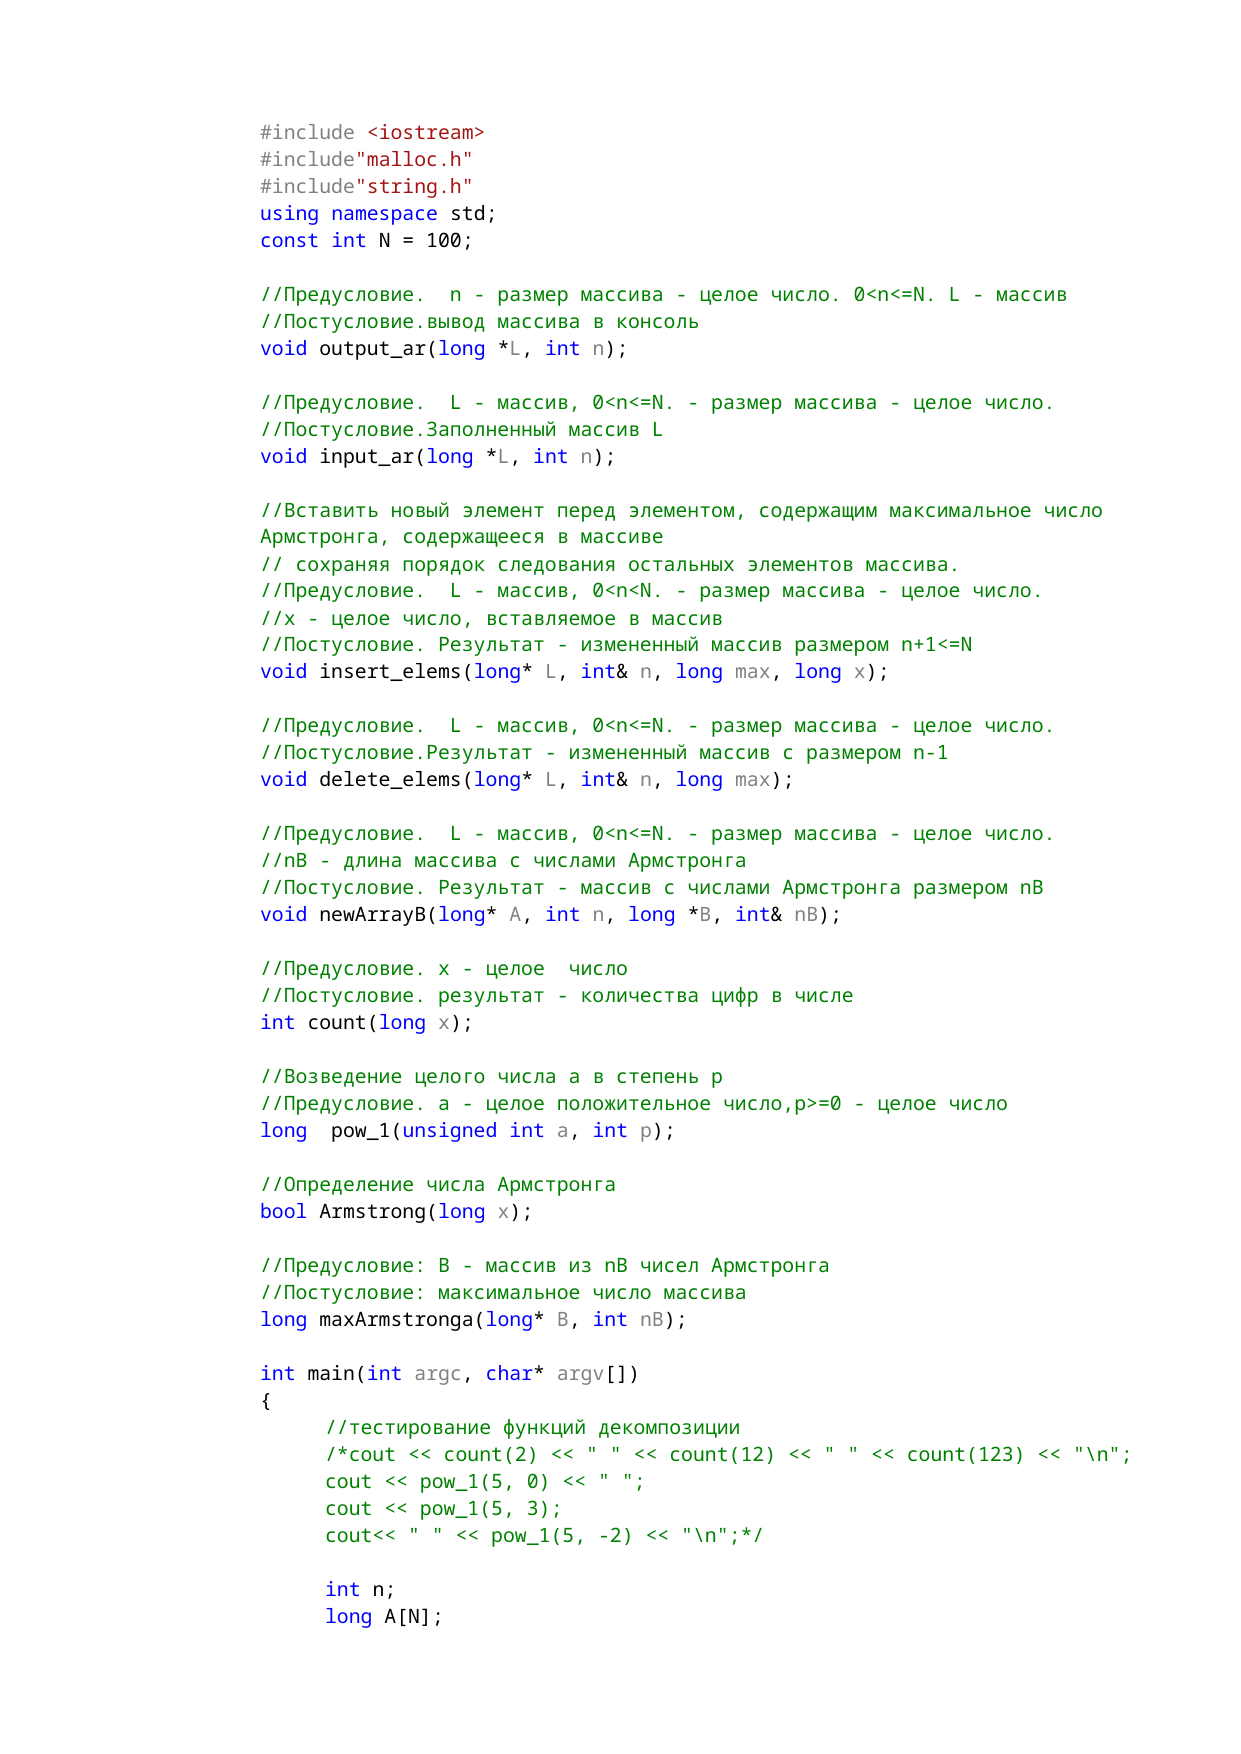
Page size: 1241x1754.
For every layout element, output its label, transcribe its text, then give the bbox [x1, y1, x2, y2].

text //Постусловие. Результат - измененный массив размером n+1<=N [260, 631, 1152, 658]
text //Вставить новый элемент перед элементом, содержащим максимальное число Армстронга, содержащееся в массиве [260, 496, 1152, 550]
text //x - целое число, вставляемое в массив [260, 604, 1152, 631]
text #include"string.h" [260, 172, 1152, 199]
text long A[N]; [260, 1602, 1152, 1629]
text cout<< " " << pow_1(5, -2) << "\n";*/ [260, 1521, 1152, 1548]
text //Предусловие. L - массив, 0<n<=N. - размер массива - целое число. [260, 712, 1152, 739]
text void delete_elems(long* L, int& n, long max); [260, 766, 1152, 793]
text void output_ar(long *L, int n); [260, 334, 1152, 361]
text bool Armstrong(long x); [260, 1197, 1152, 1224]
text long maxArmstronga(long* B, int nB); [260, 1305, 1152, 1332]
text //Определение числа Армстронга [260, 1170, 1152, 1197]
text /*cout << count(2) << " " << count(12) << " " << count(123) << "\n"; [260, 1440, 1152, 1467]
text void input_ar(long *L, int n); [260, 442, 1152, 469]
text { [260, 1386, 1152, 1413]
text long pow_1(unsigned int a, int p); [260, 1116, 1152, 1143]
text const int N = 100; [260, 226, 1152, 253]
text cout << pow_1(5, 0) << " "; [260, 1467, 1152, 1494]
text void newArrayB(long* A, int n, long *B, int& nB); [260, 901, 1152, 927]
text int count(long x); [260, 1008, 1152, 1035]
text //тестирование функций декомпозиции [260, 1413, 1152, 1440]
text //Предусловие. n - размер массива - целое число. 0<n<=N. L - массив [260, 280, 1152, 307]
text //Постусловие. Результат - массив с числами Армстронга размером nB [260, 873, 1152, 901]
text #include"malloc.h" [260, 145, 1152, 172]
text //Постусловие: максимальное число массива [260, 1278, 1152, 1305]
text //Предусловие. L - массив, 0<n<=N. - размер массива - целое число. [260, 388, 1152, 415]
text //Постусловие.вывод массива в консоль [260, 307, 1152, 334]
text //nB - длина массива с числами Армстронга [260, 847, 1152, 873]
text int main(int argc, char* argv[]) [260, 1359, 1152, 1386]
text //Возведение целого числа a в степень p [260, 1062, 1152, 1089]
text #include <iostream> [260, 118, 1152, 145]
text //Постусловие. результат - количества цифр в числе [260, 981, 1152, 1008]
text //Предусловие. L - массив, 0<n<=N. - размер массива - целое число. [260, 819, 1152, 847]
text using namespace std; [260, 199, 1152, 226]
text cout << pow_1(5, 3); [260, 1494, 1152, 1521]
text int n; [260, 1575, 1152, 1602]
text //Предусловие: В - массив из nB чисел Армстронга [260, 1251, 1152, 1278]
text //Предусловие. a - целое положительное число,p>=0 - целое число [260, 1089, 1152, 1116]
text //Предусловие. x - целое число [260, 954, 1152, 981]
text //Предусловие. L - массив, 0<n<N. - размер массива - целое число. [260, 577, 1152, 604]
text // сохраняя порядок следования остальных элементов массива. [260, 550, 1152, 577]
text //Постусловие.Заполненный массив L [260, 415, 1152, 442]
text //Постусловие.Результат - измененный массив c размером n-1 [260, 739, 1152, 766]
text void insert_elems(long* L, int& n, long max, long x); [260, 658, 1152, 685]
